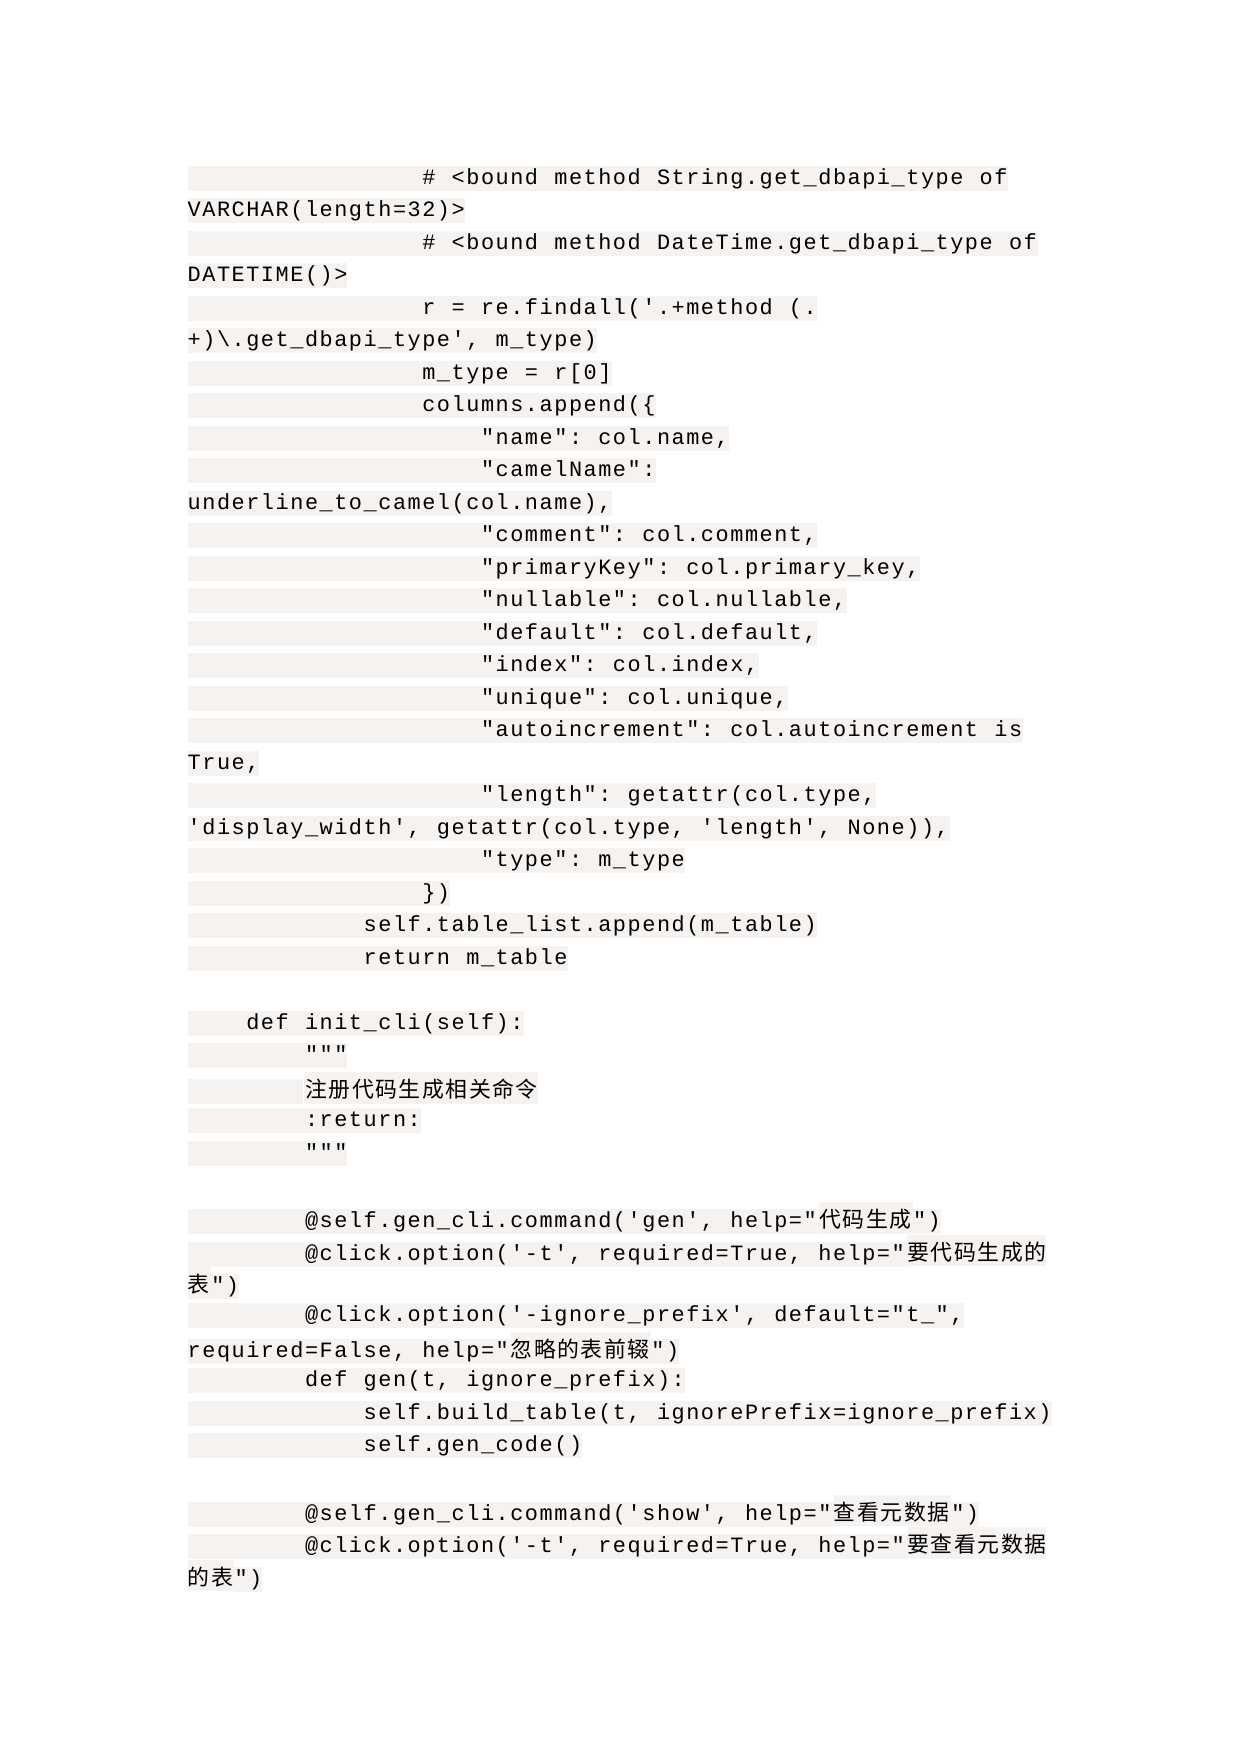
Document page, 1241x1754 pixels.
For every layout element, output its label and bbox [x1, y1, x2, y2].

text [187, 162, 1053, 1592]
